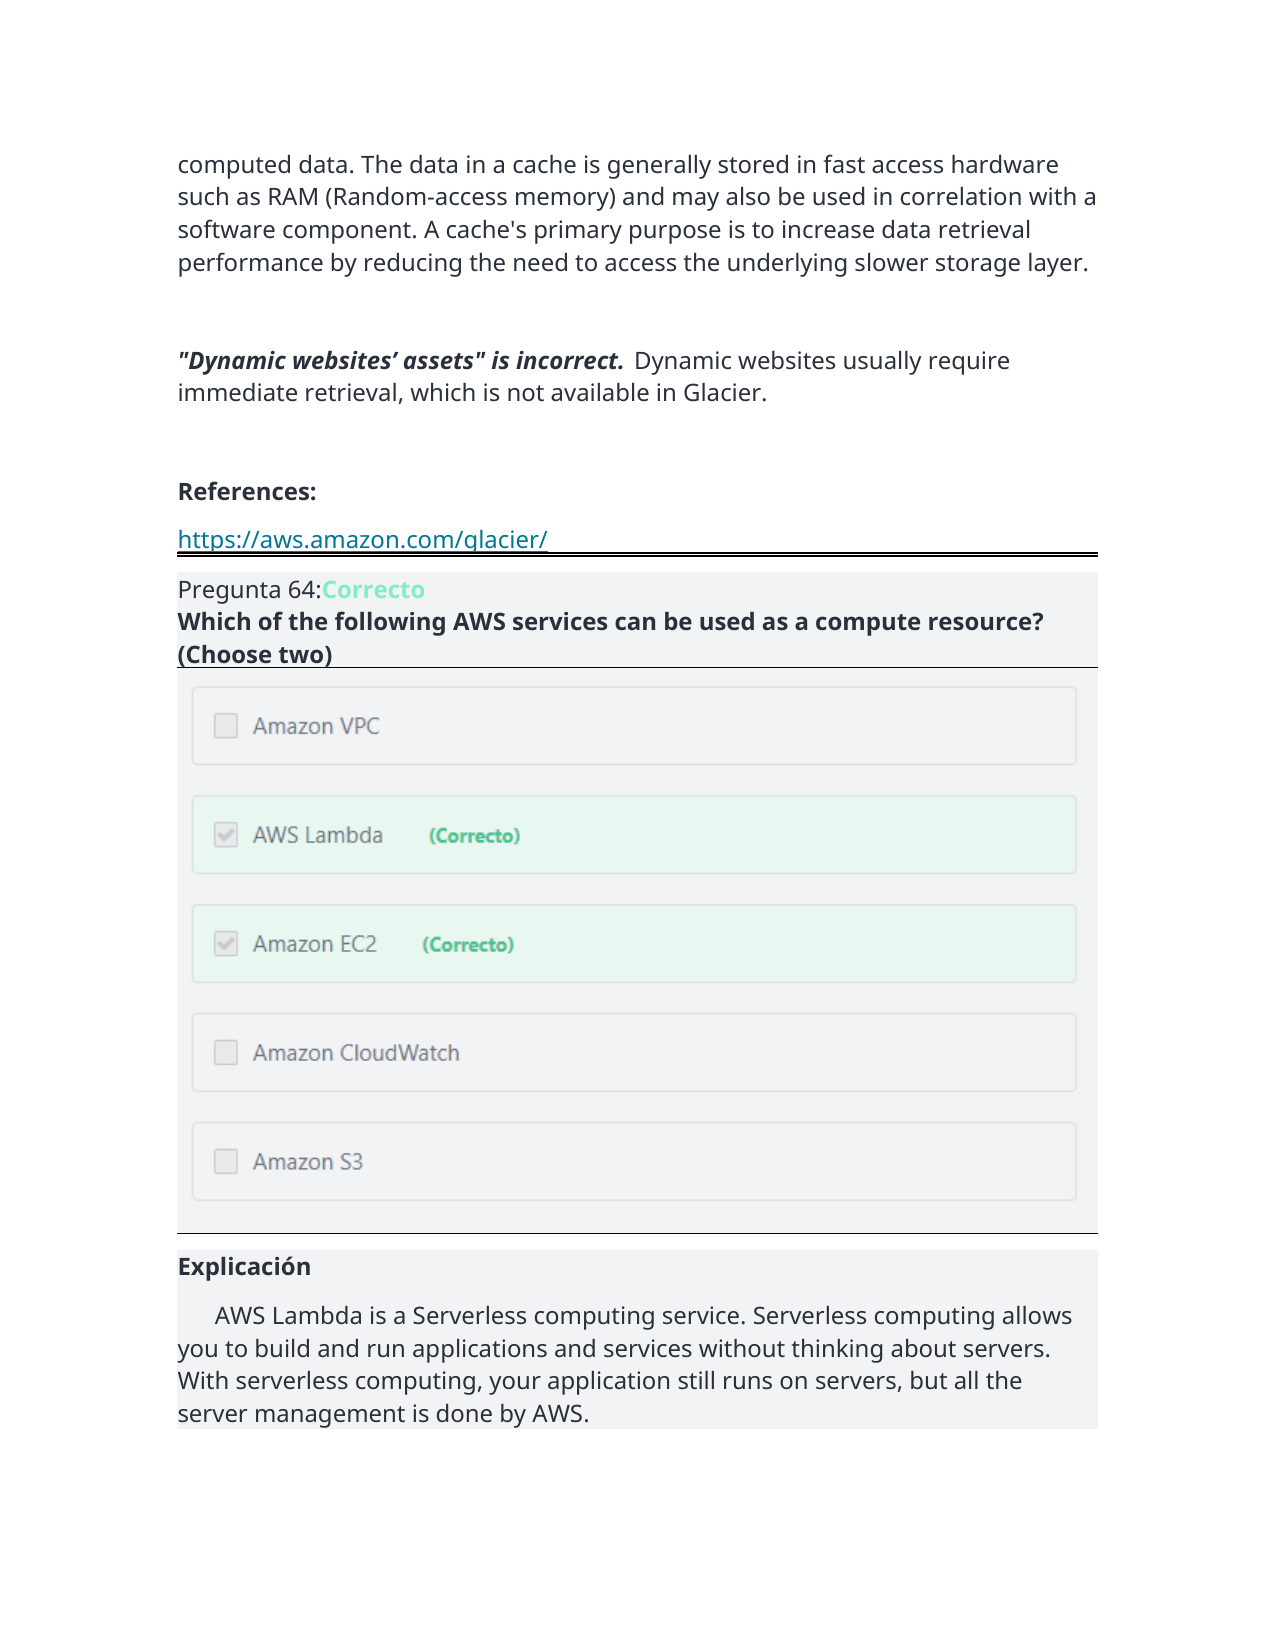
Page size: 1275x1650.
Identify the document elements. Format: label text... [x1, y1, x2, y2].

text https://aws.amazon.com/glacier/ [177, 523, 1098, 552]
text Explicación [177, 1250, 1098, 1282]
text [177, 148, 1098, 278]
text Which of the following AWS services can be used as a compute resource? (Choose two) [177, 605, 1098, 667]
text "Dynamic websites’ assets" is incorrect. Dynamic websites usually require immediate retrieval, which is not available in Glacier. [177, 343, 1098, 409]
picture [177, 670, 1098, 1233]
text AWS Lambda is a Serverless computing service. Serverless computing allows you to build and run applications and services without thinking about servers. With serverless computing, your application still runs on servers, but all the server management is done by AWS. [177, 1299, 1098, 1429]
text Pregunta 64:Correcto [177, 572, 1098, 605]
text References: [177, 474, 1098, 507]
